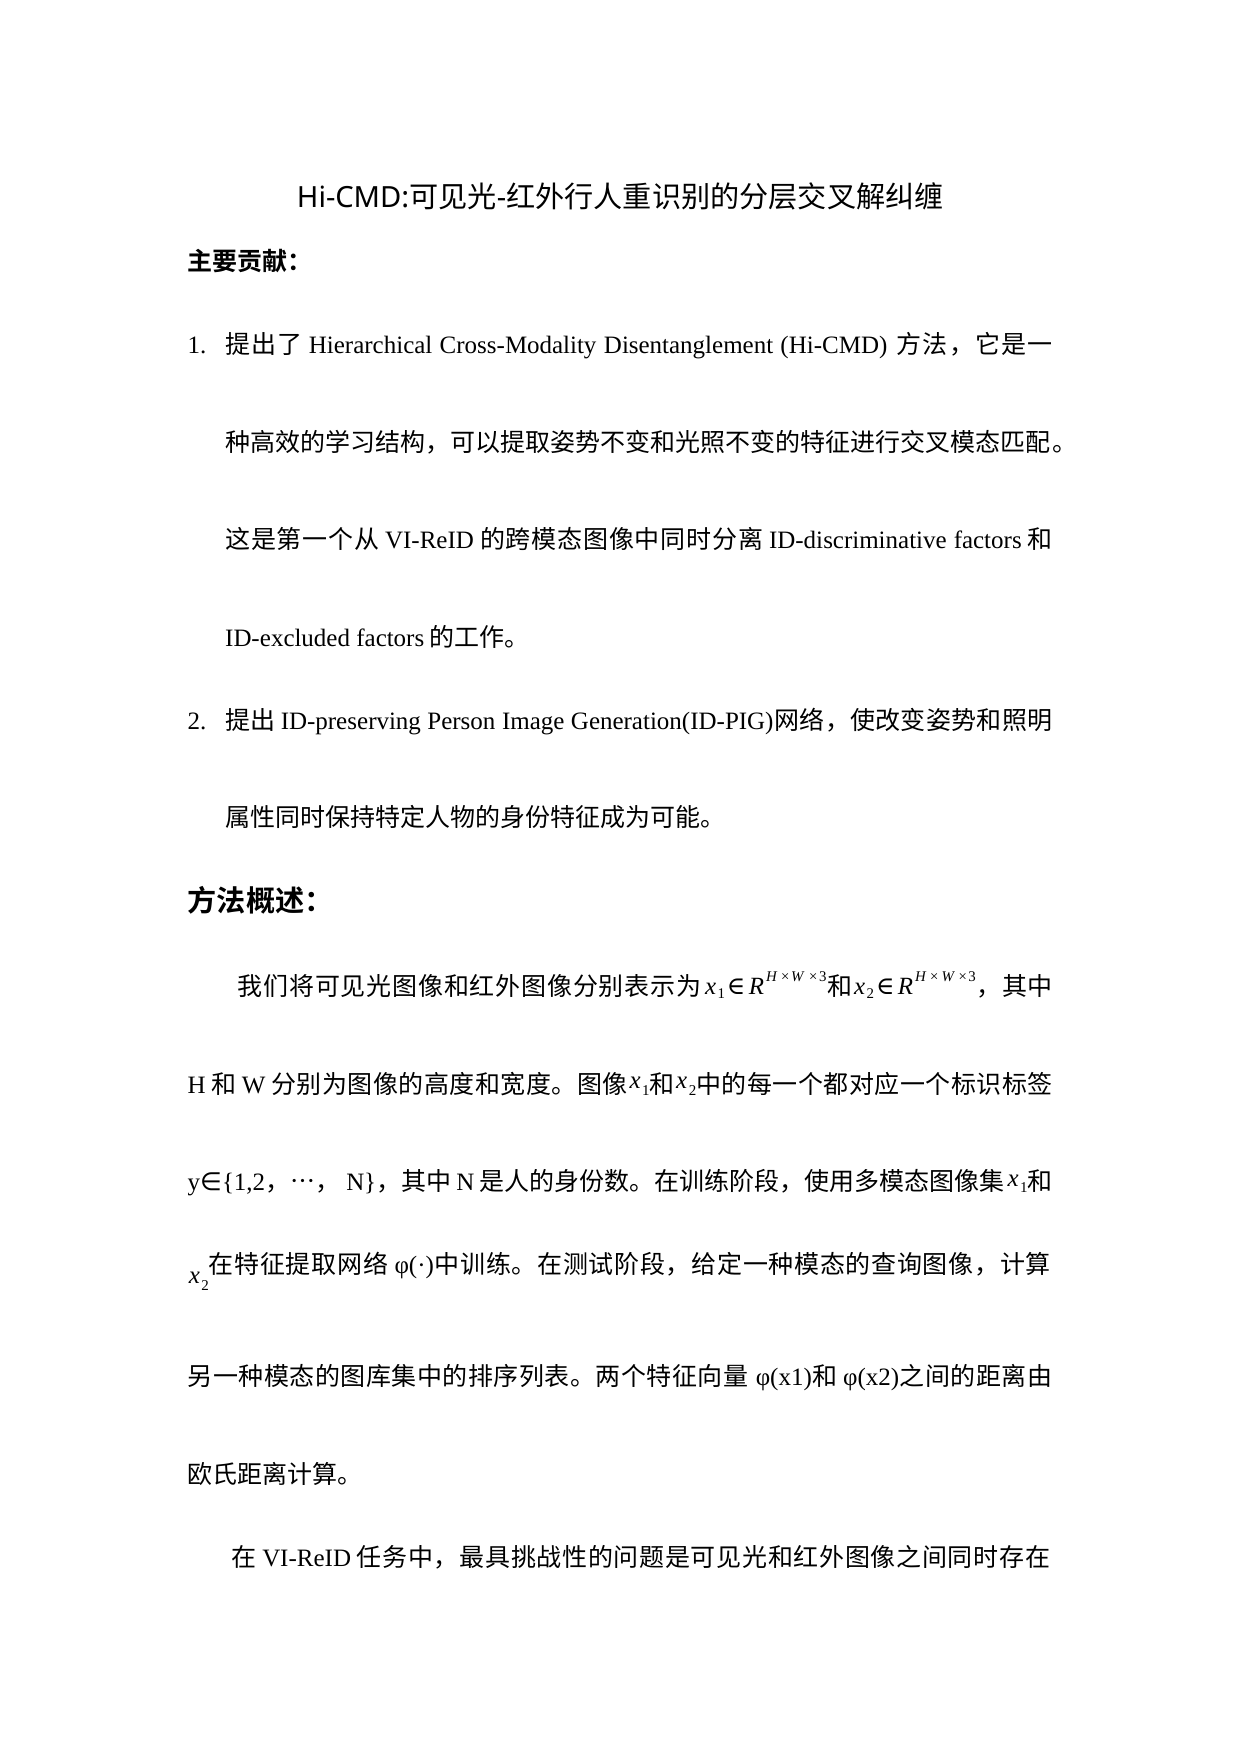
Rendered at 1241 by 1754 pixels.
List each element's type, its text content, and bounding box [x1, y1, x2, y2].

text 方法概述： [187, 866, 1053, 931]
text 我们将可见光图像和红外图像分别表示为和，其中H和W分别为图像的高度和宽度。图像和中的每一个都对应一个标识标签y∈{1,2，…， N}，其中N是人的身份数。在训练阶段，使用多模态图像集和在特征提取网络φ(·)中训练。在测试阶段，给定一种模态的查询图像，计算另一种模态的图库集中的排序列表。两个特征向量φ(x1)和φ(x2)之间的距离由欧氏距离计算。 [187, 952, 1053, 1505]
list 提出ID-preserving Person Image Generation(ID-PIG)网络，使改变姿势和照明属性同时保持特定人物的身份特征成为可能。 [187, 686, 1053, 848]
list 提出了Hierarchical Cross-Modality Disentanglement (Hi-CMD) 方法，它是一种高效的学习结构，可以提取姿势不变和光照不变的特征进行交叉模态匹配。这是第一个从VI-ReID的跨模态图像中同时分离ID-discriminative factors和ID-excluded factors的工作。 [187, 310, 1053, 668]
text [187, 1523, 1053, 1588]
text Hi-CMD:可见光-红外行人重识别的分层交叉解纠缠 [187, 162, 1053, 227]
text 主要贡献： [187, 227, 1053, 292]
